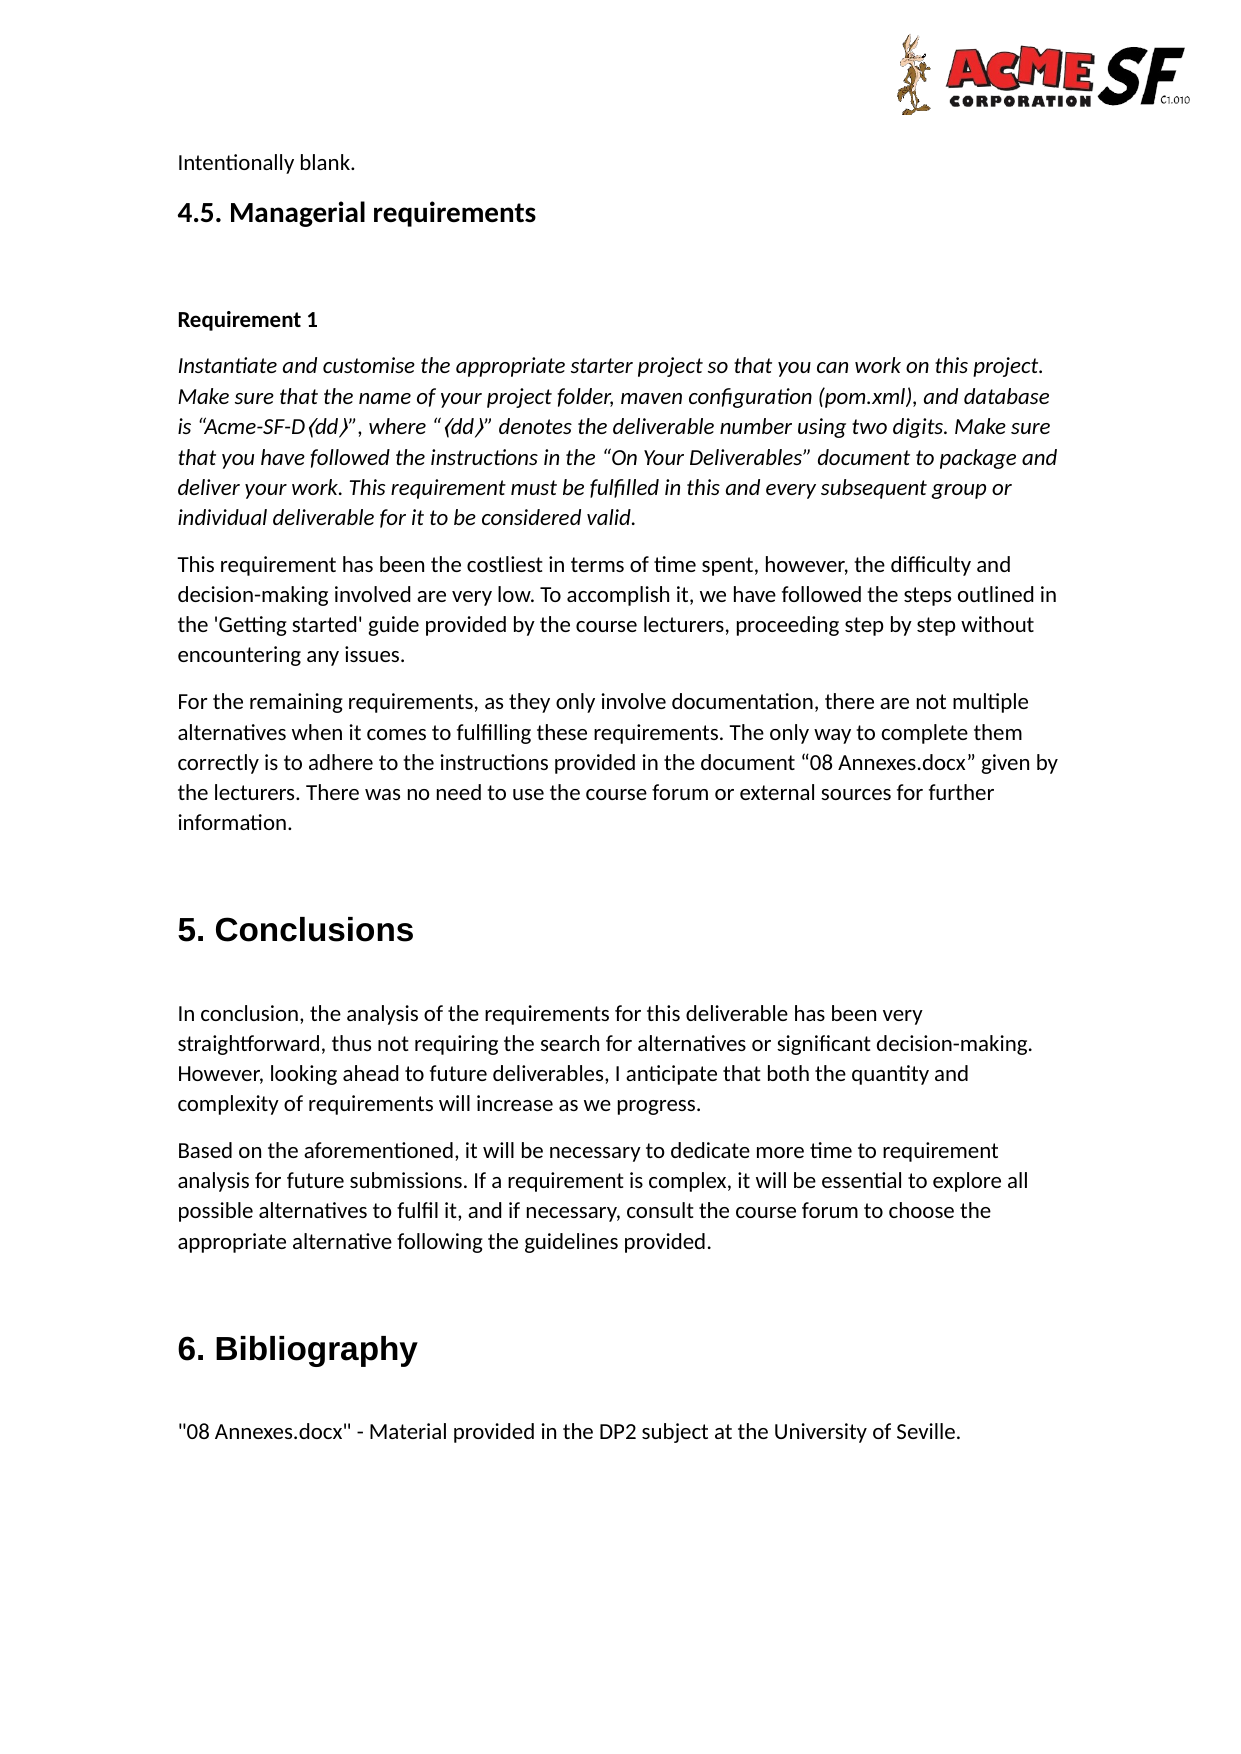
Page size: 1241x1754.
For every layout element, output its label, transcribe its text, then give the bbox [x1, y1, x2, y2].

picture [889, 33, 1199, 115]
text In conclusion, the analysis of the requirements for this deliverable has been very straightforward, thus not requiring the search for alternatives or significant decision-making. However, looking ahead to future deliverables, I anticipate that both the quantity and complexity of requirements will increase as we progress. [177, 999, 1063, 1117]
text Requirement 1 [177, 305, 1063, 333]
text For the remaining requirements, as they only involve documentation, there are not multiple alternatives when it comes to fulfilling these requirements. The only way to complete them correctly is to adhere to the instructions provided in the document “08 Annexes.docx” given by the lecturers. There was no need to use the course forum or external sources for further information. [177, 687, 1063, 836]
text Intentionally blank. [177, 148, 1063, 176]
text 4.5. Managerial requirements [177, 194, 1063, 230]
text Based on the aforementioned, it will be necessary to dedicate more time to requirement analysis for future submissions. If a requirement is complex, it will be essential to explore all possible alternatives to fulfil it, and if necessary, consult the course forum to choose the appropriate alternative following the guidelines provided. [177, 1136, 1063, 1255]
subtitle 6. Bibliography [177, 1329, 1063, 1367]
text This requirement has been the costliest in terms of time spent, however, the difficulty and decision-making involved are very low. To accomplish it, we have followed the steps outlined in the 'Getting started' guide provided by the course lecturers, proceeding step by step without encountering any issues. [177, 550, 1063, 668]
text Instantiate and customise the appropriate starter project so that you can work on this project. Make sure that the name of your project folder, maven configuration (pom.xml), and database is “Acme-SF-D〈dd〉”, where “〈dd〉” denotes the deliverable number using two digits. Make sure that you have followed the instructions in the “On Your Deliverables” document to package and deliver your work. This requirement must be fulfilled in this and every subsequent group or individual deliverable for it to be considered valid. [177, 352, 1063, 531]
text "08 Annexes.docx" - Material provided in the DP2 subject at the University of Seville.Principio del formulario [177, 1417, 1063, 1445]
subtitle 5. Conclusions [177, 910, 1063, 949]
